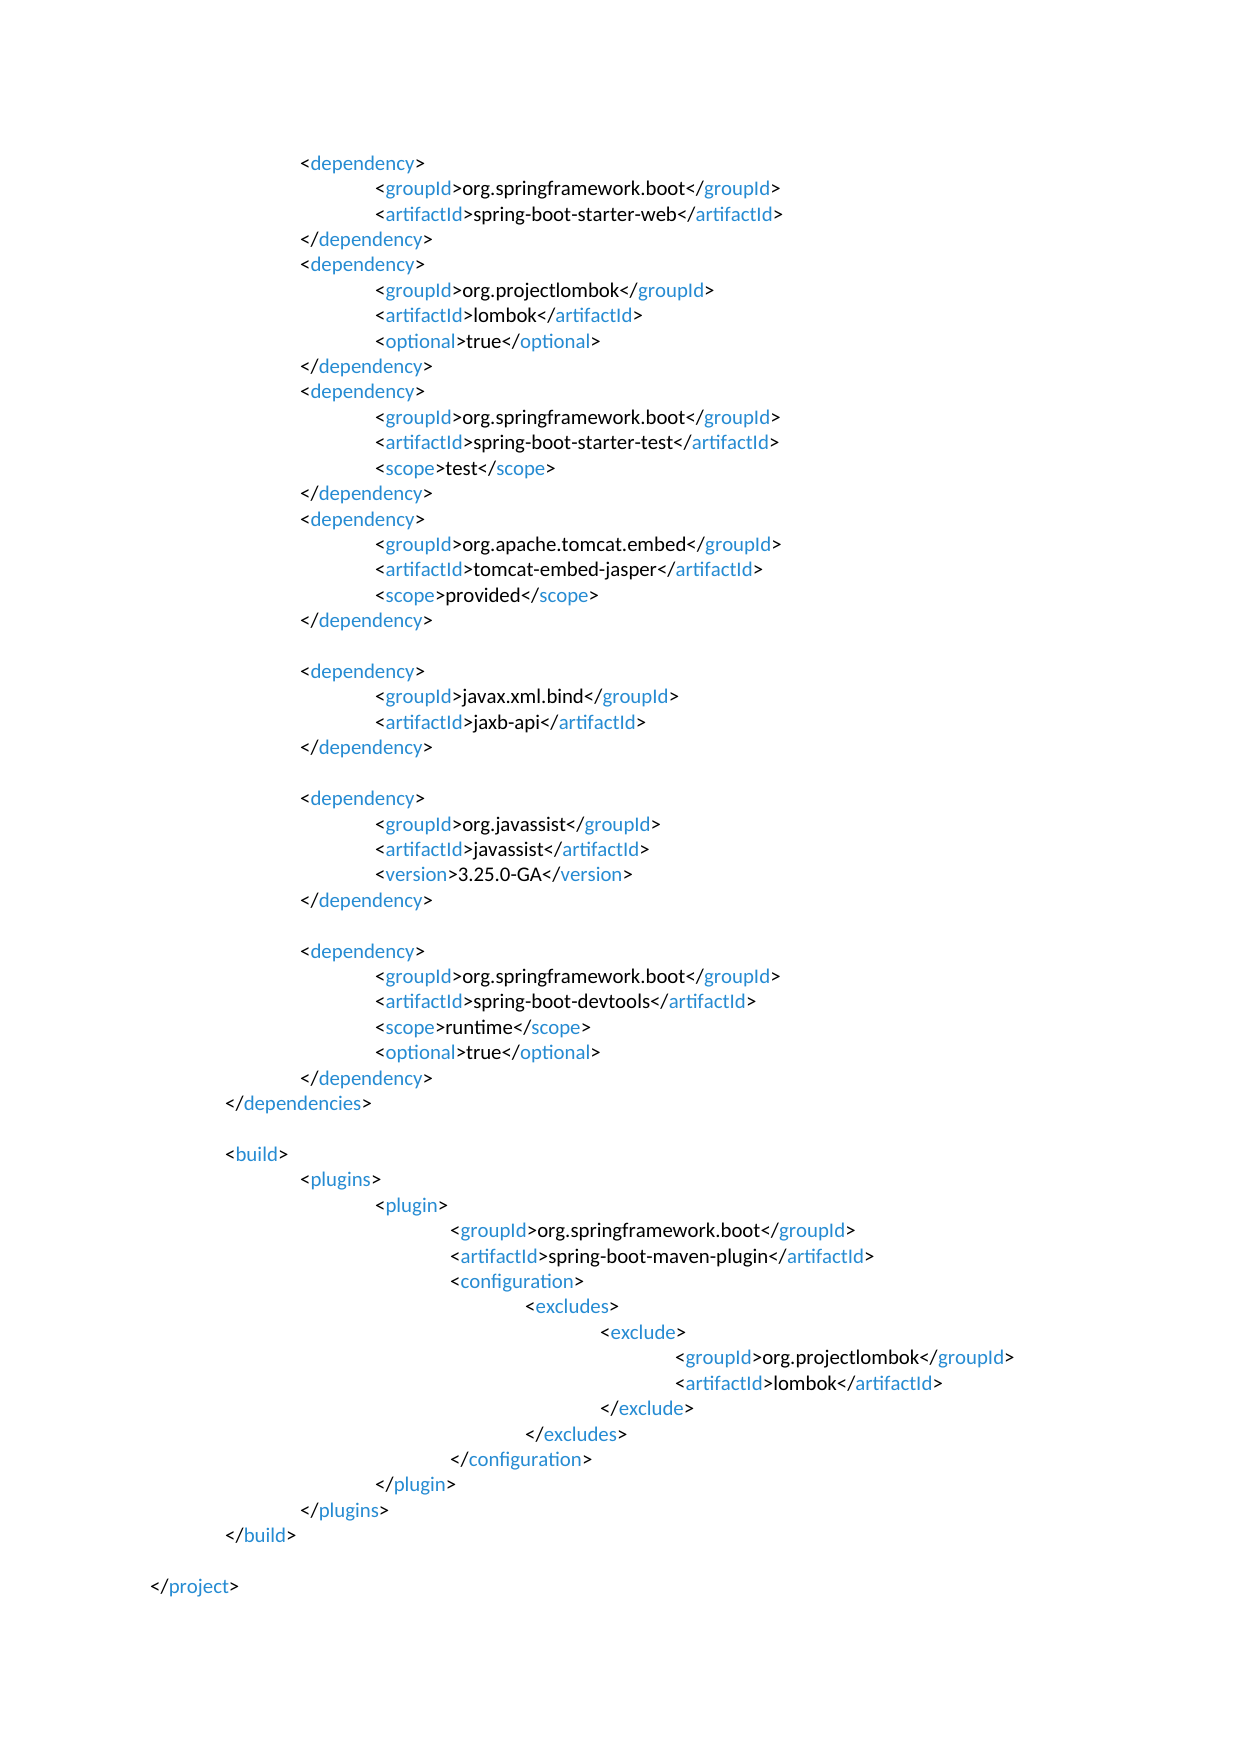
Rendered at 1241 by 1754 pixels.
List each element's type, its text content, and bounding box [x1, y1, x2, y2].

text </plugins> [150, 1497, 1090, 1522]
text <groupId>org.javassist</groupId> [150, 811, 1090, 836]
text <artifactId>spring-boot-devtools</artifactId> [150, 989, 1090, 1014]
text </configuration> [150, 1446, 1090, 1472]
text </excludes> [150, 1421, 1090, 1446]
text </build> [150, 1522, 1090, 1548]
text </dependencies> [150, 1090, 1090, 1116]
text <artifactId>spring-boot-maven-plugin</artifactId> [150, 1243, 1090, 1268]
text <dependency> [150, 658, 1090, 684]
text </dependency> [150, 734, 1090, 760]
text <dependency> [150, 252, 1090, 277]
text <version>3.25.0-GA</version> [150, 862, 1090, 887]
text <groupId>org.projectlombok</groupId> [150, 1344, 1090, 1370]
text <plugins> [150, 1167, 1090, 1192]
text </dependency> [150, 226, 1090, 252]
text </dependency> [150, 480, 1090, 506]
text <build> [150, 1141, 1090, 1167]
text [150, 175, 1090, 201]
text <groupId>org.apache.tomcat.embed</groupId> [150, 531, 1090, 557]
text <artifactId>lombok</artifactId> [150, 302, 1090, 328]
text <groupId>org.projectlombok</groupId> [150, 277, 1090, 302]
text </dependency> [150, 887, 1090, 912]
text </exclude> [150, 1395, 1090, 1421]
text <groupId>org.springframework.boot</groupId> [150, 1217, 1090, 1243]
text <groupId>org.springframework.boot</groupId> [150, 963, 1090, 989]
text <groupId>org.springframework.boot</groupId> [150, 404, 1090, 429]
text <groupId>javax.xml.bind</groupId> [150, 684, 1090, 709]
text <dependency> [150, 150, 1090, 175]
text <exclude> [150, 1319, 1090, 1344]
text </dependency> [150, 353, 1090, 379]
text </dependency> [150, 1065, 1090, 1090]
text <scope>test</scope> [150, 455, 1090, 480]
text <optional>true</optional> [150, 328, 1090, 353]
text <configuration> [150, 1268, 1090, 1294]
text <excludes> [150, 1294, 1090, 1319]
text <artifactId>lombok</artifactId> [150, 1370, 1090, 1395]
text <scope>runtime</scope> [150, 1014, 1090, 1039]
text <dependency> [150, 938, 1090, 963]
text <dependency> [150, 506, 1090, 531]
text <artifactId>spring-boot-starter-web</artifactId> [150, 201, 1090, 226]
text <artifactId>jaxb-api</artifactId> [150, 709, 1090, 734]
text <scope>provided</scope> [150, 582, 1090, 607]
text </plugin> [150, 1472, 1090, 1497]
text <optional>true</optional> [150, 1039, 1090, 1065]
text <artifactId>spring-boot-starter-test</artifactId> [150, 429, 1090, 455]
text <artifactId>tomcat-embed-jasper</artifactId> [150, 557, 1090, 582]
text </project> [150, 1573, 1090, 1599]
text <dependency> [150, 379, 1090, 404]
text </dependency> [150, 607, 1090, 633]
text <plugin> [150, 1192, 1090, 1217]
text <artifactId>javassist</artifactId> [150, 836, 1090, 862]
text <dependency> [150, 785, 1090, 811]
